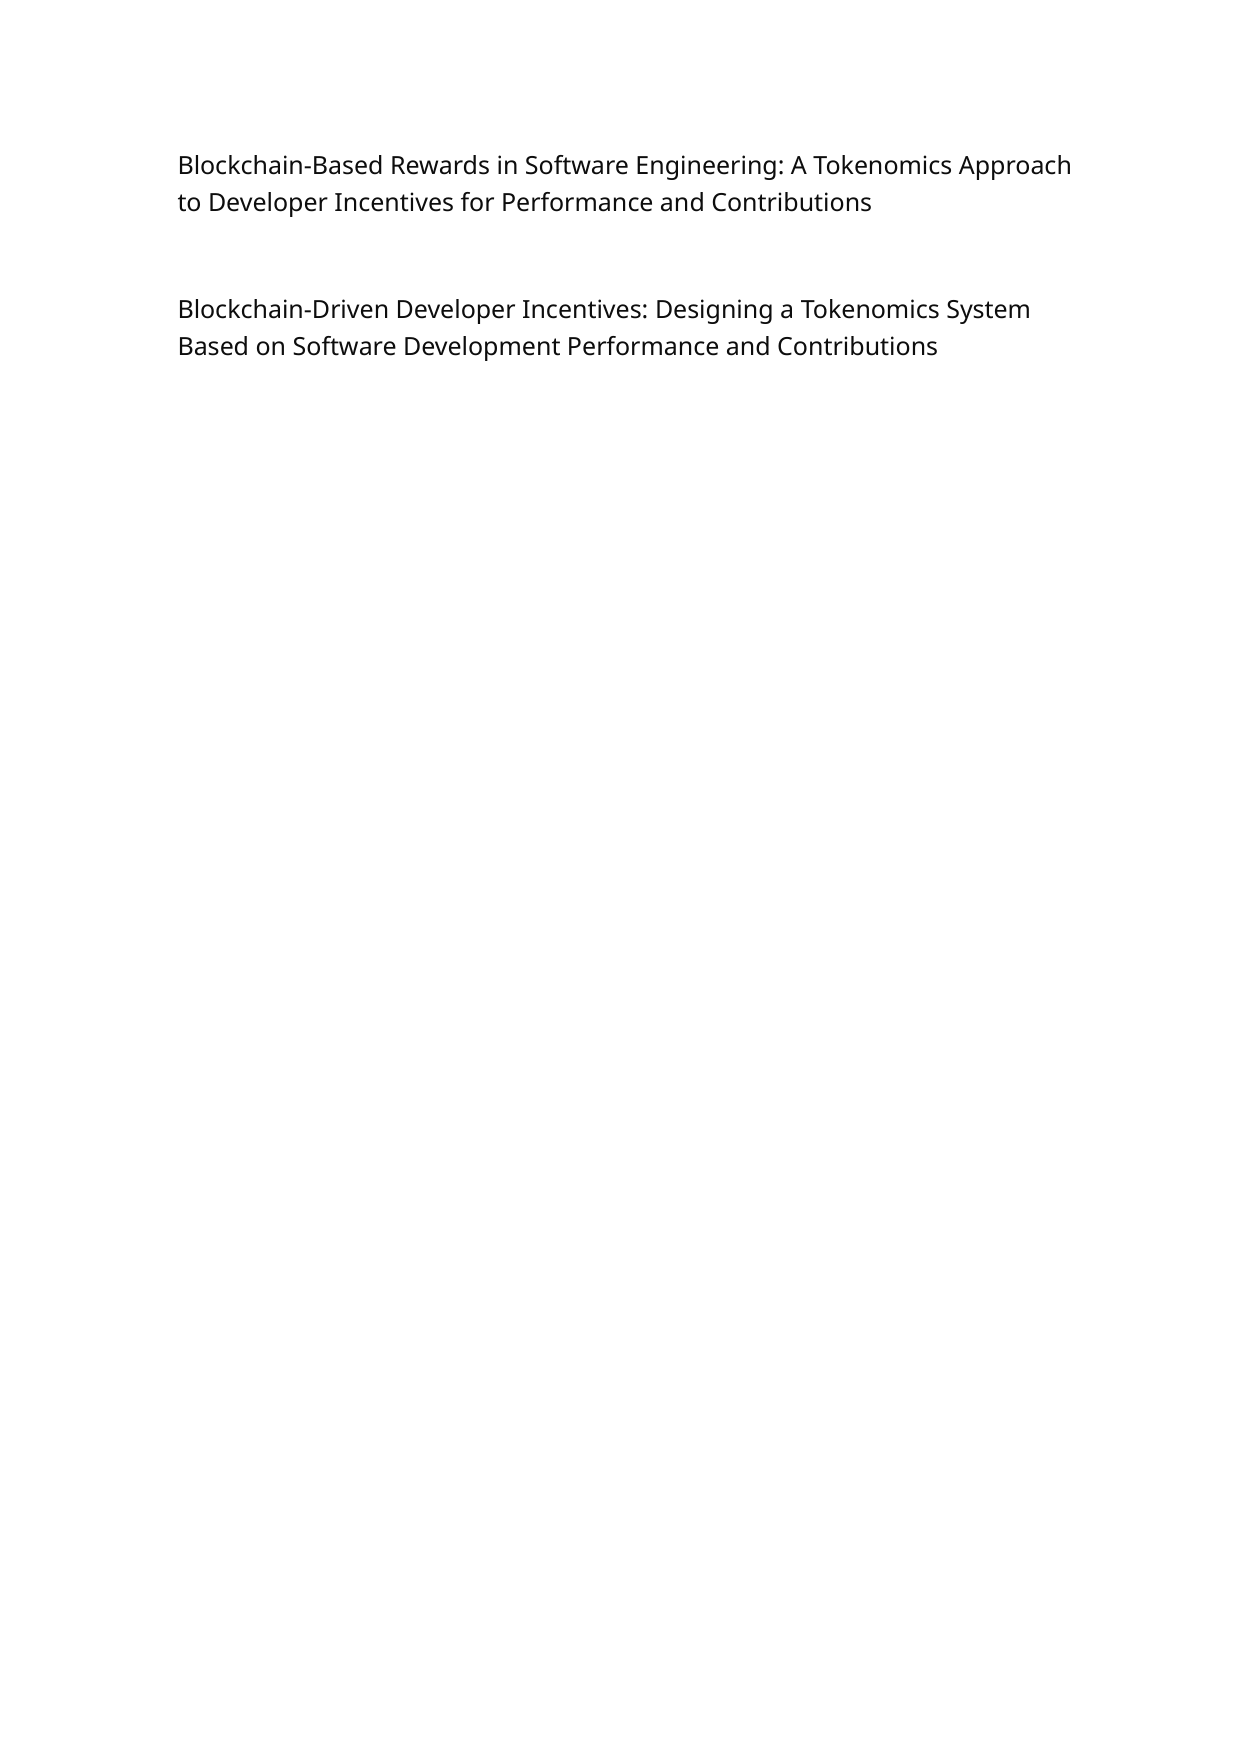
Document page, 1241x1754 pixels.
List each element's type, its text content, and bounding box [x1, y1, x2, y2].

text Blockchain-Based Rewards in Software Engineering: A Tokenomics Approach to Developer Incentives for Performance and Contributions [177, 148, 1092, 218]
text Blockchain-Driven Developer Incentives: Designing a Tokenomics System Based on Software Development Performance and Contributions [177, 291, 1092, 362]
